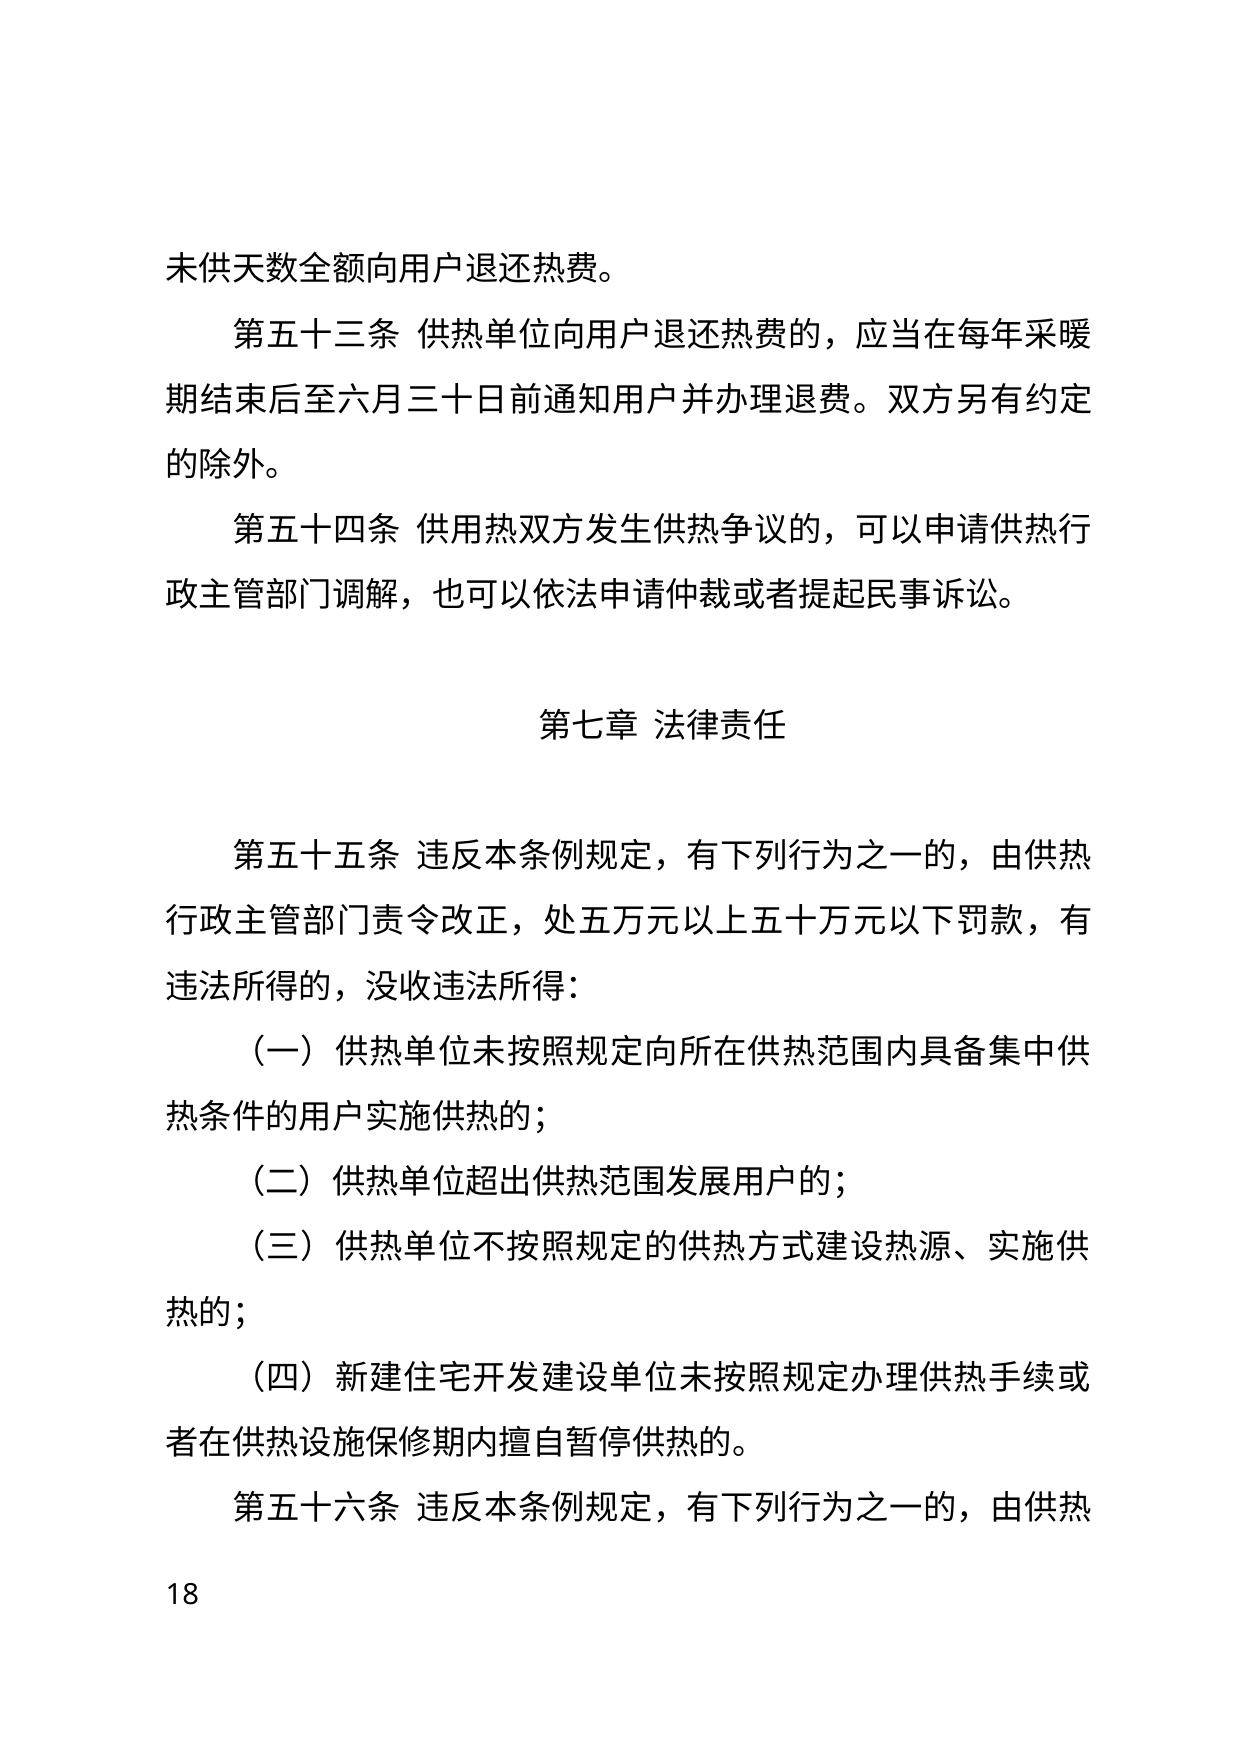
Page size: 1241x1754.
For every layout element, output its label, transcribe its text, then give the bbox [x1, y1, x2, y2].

text 第五十三条 供热单位向用户退还热费的，应当在每年采暖期结束后至六月三十日前通知用户并办理退费。双方另有约定的除外。 [165, 299, 1093, 494]
text 第七章 法律责任 [165, 690, 1093, 755]
text 第五十四条 供用热双方发生供热争议的，可以申请供热行政主管部门调解，也可以依法申请仲裁或者提起民事诉讼。 [165, 494, 1093, 625]
text 第五十五条 违反本条例规定，有下列行为之一的，由供热行政主管部门责令改正，处五万元以上五十万元以下罚款，有违法所得的，没收违法所得： [165, 821, 1093, 1016]
text （一）供热单位未按照规定向所在供热范围内具备集中供热条件的用户实施供热的； [165, 1016, 1093, 1147]
text （二）供热单位超出供热范围发展用户的； [165, 1147, 1093, 1212]
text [165, 234, 1093, 299]
text （三）供热单位不按照规定的供热方式建设热源、实施供热的； [165, 1212, 1093, 1342]
text （四）新建住宅开发建设单位未按照规定办理供热手续或者在供热设施保修期内擅自暂停供热的。 [165, 1342, 1093, 1473]
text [165, 1473, 1093, 1538]
